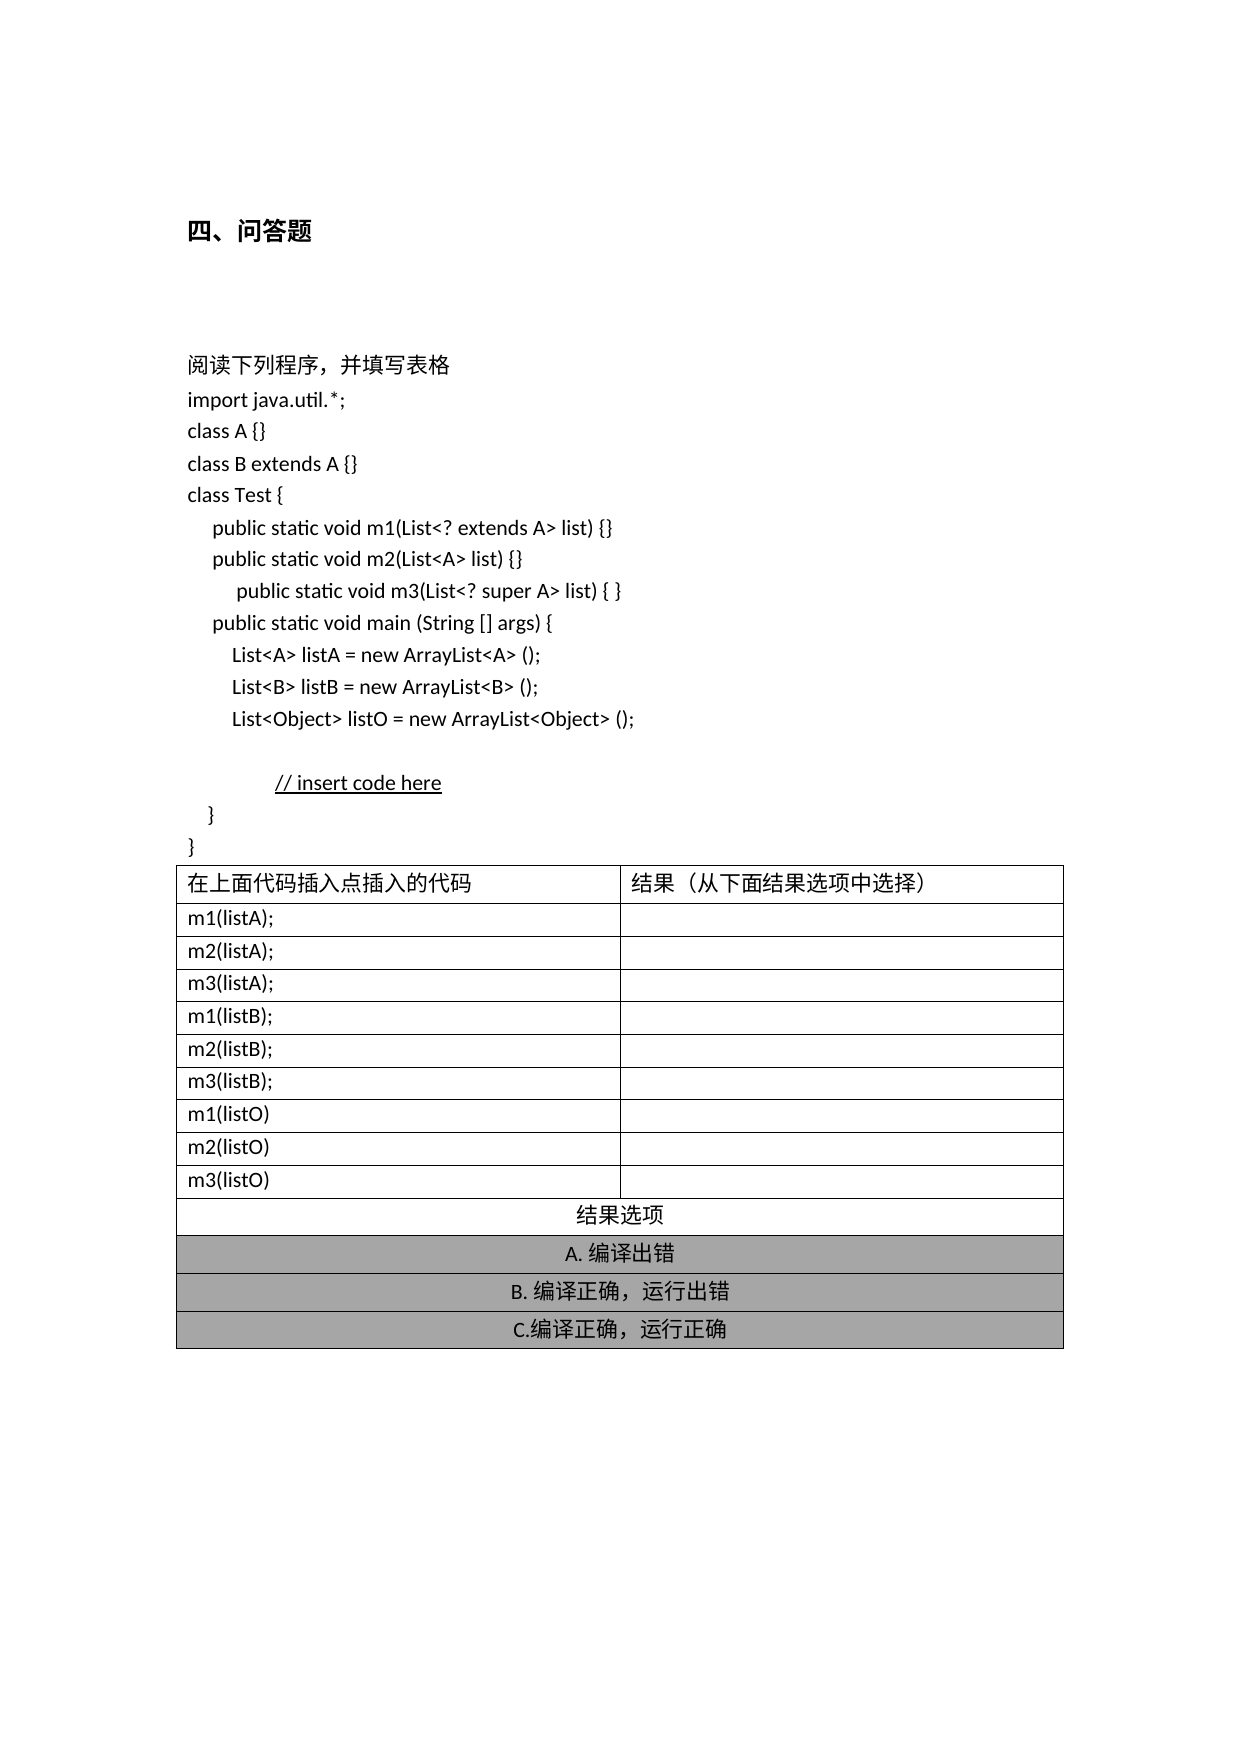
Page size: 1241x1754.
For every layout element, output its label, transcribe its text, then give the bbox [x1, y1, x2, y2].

text List<B> listB = new ArrayList<B> (); [187, 673, 1053, 700]
table_cell A. 编译出错 [177, 1236, 1063, 1273]
table_cell [621, 904, 1063, 936]
table_cell [621, 1166, 1063, 1197]
table_cell C.编译正确，运行正确 [177, 1312, 1063, 1348]
text 阅读下列程序，并填写表格 [187, 348, 1053, 379]
subtitle 四、问答题 [187, 197, 1053, 262]
table_cell [621, 1035, 1063, 1067]
table_cell m2(listA); [177, 937, 620, 968]
text List<A> listA = new ArrayList<A> (); [187, 642, 1053, 668]
text List<Object> listO = new ArrayList<Object> (); [187, 706, 1053, 732]
table_cell [621, 937, 1063, 968]
text public static void m1(List<? extends A> list) {} [187, 514, 1053, 540]
table_cell m1(listO) [177, 1100, 620, 1132]
table_cell 结果选项 [177, 1199, 1063, 1235]
table_cell m2(listO) [177, 1133, 620, 1165]
table_cell [621, 1068, 1063, 1099]
text public static void m3(List<? super A> list) { } [187, 578, 1053, 604]
table_cell m3(listB); [177, 1068, 620, 1099]
text // insert code here [231, 769, 1053, 796]
text import java.util.*; [187, 386, 1053, 412]
text class A {} [187, 418, 1053, 444]
text class Test { [187, 482, 1053, 508]
text public static void m2(List<A> list) {} [187, 546, 1053, 572]
text } [187, 833, 1053, 860]
text } [187, 801, 1053, 828]
text public static void main (String [] args) { [187, 609, 1053, 636]
table_cell m1(listA); [177, 904, 620, 936]
table_cell B. 编译正确，运行出错 [177, 1274, 1063, 1311]
table_cell [621, 1002, 1063, 1034]
table_cell [621, 970, 1063, 1001]
table_cell [621, 1133, 1063, 1165]
table_cell m1(listB); [177, 1002, 620, 1034]
table_header 在上面代码插入点插入的代码 [177, 866, 620, 903]
table_cell m3(listA); [177, 970, 620, 1001]
table_cell m3(listO) [177, 1166, 620, 1197]
text class B extends A {} [187, 450, 1053, 476]
table_cell [621, 1100, 1063, 1132]
table_cell m2(listB); [177, 1035, 620, 1067]
table_header 结果（从下面结果选项中选择） [621, 866, 1063, 903]
